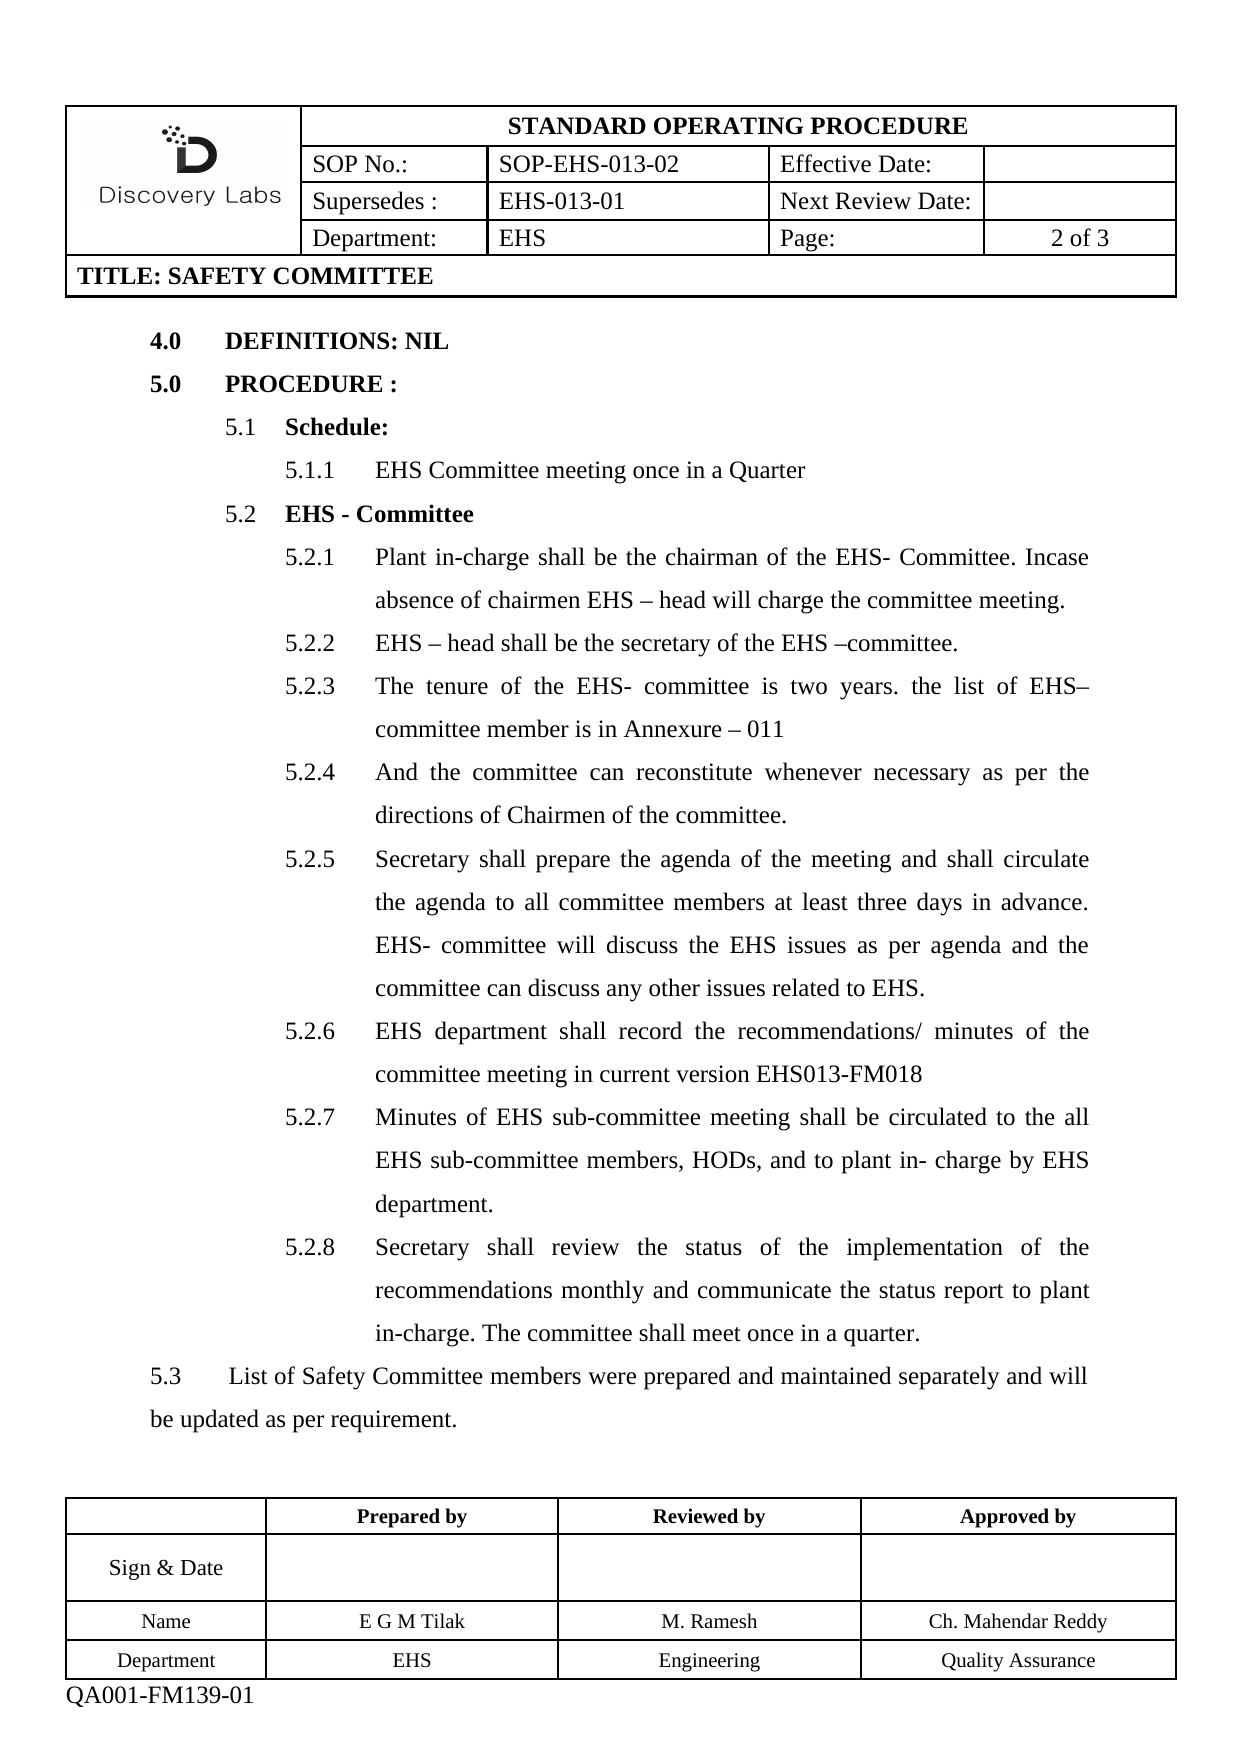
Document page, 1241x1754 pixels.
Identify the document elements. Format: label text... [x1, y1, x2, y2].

list Plant in-charge shall be the chairman of the EHS- Committee. Incase absence of chairmen EHS – head will charge the committee meeting. [285, 542, 1090, 614]
text 5.3 List of Safety Committee members were prepared and maintained separately and will be updated as per requirement. [150, 1361, 1090, 1433]
list EHS department shall record the recommendations/ minutes of the committee meeting in current version EHS013-FM018 [285, 1016, 1090, 1088]
list EHS – head shall be the secretary of the EHS –committee. [285, 628, 1090, 657]
list Definitions: Nil [150, 326, 1090, 355]
list Secretary shall prepare the agenda of the meeting and shall circulate the agenda to all committee members at least three days in advance. EHS- committee will discuss the EHS issues as per agenda and the committee can discuss any other issues related to EHS. [285, 844, 1090, 1002]
list PROCEDURE : [150, 369, 1090, 398]
list Minutes of EHS sub-committee meeting shall be circulated to the all EHS sub-committee members, HODs, and to plant in- charge by EHS department. [285, 1102, 1090, 1217]
list And the committee can reconstitute whenever necessary as per the directions of Chairmen of the committee. [285, 757, 1090, 829]
list The tenure of the EHS- committee is two years. the list of EHS– committee member is in Annexure – 011 [285, 671, 1090, 743]
list EHS Committee meeting once in a Quarter [285, 456, 1090, 484]
list Secretary shall review the status of the implementation of the recommendations monthly and communicate the status report to plant in-charge. The committee shall meet once in a quarter. [285, 1232, 1090, 1347]
list Schedule: [225, 412, 1090, 441]
list EHS - Committee [225, 499, 1090, 527]
